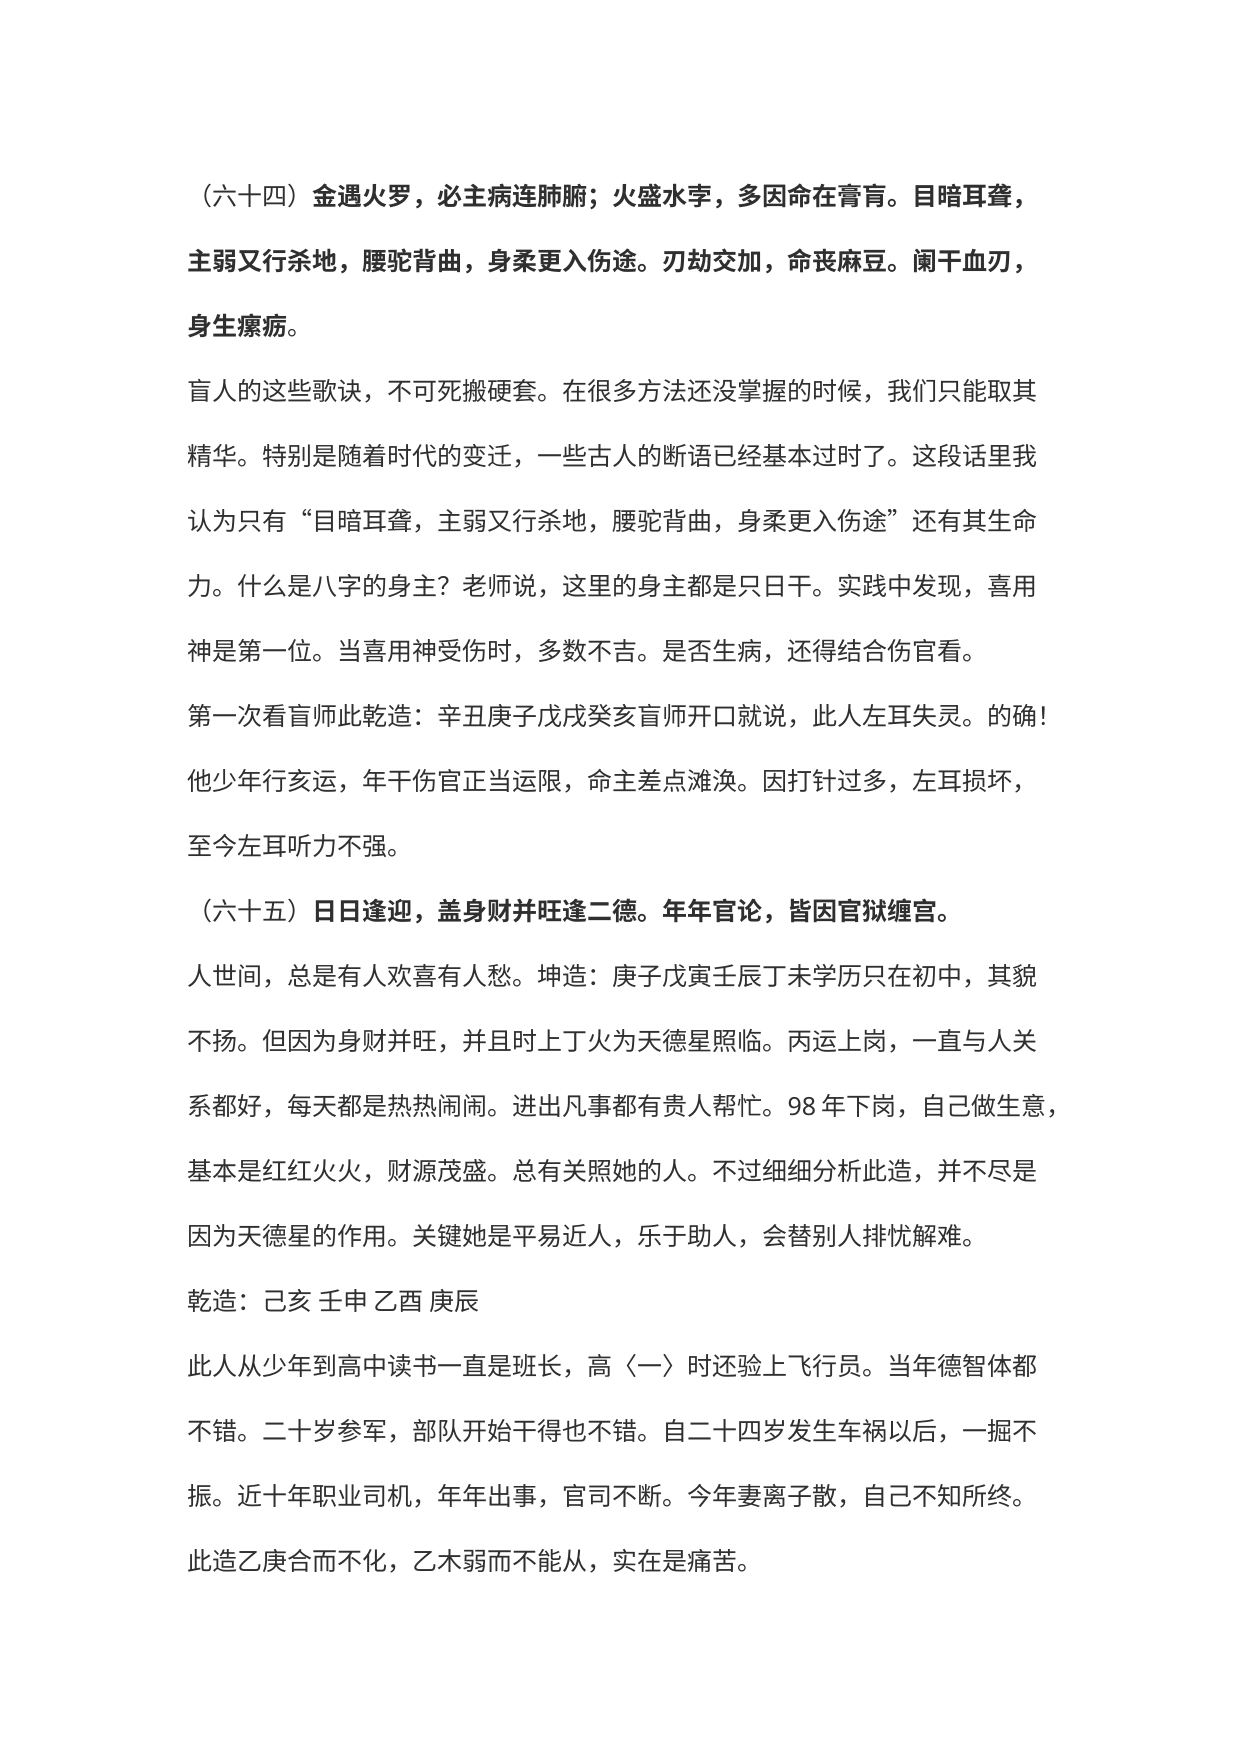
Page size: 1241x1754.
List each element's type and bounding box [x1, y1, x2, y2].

text [187, 162, 1053, 1592]
